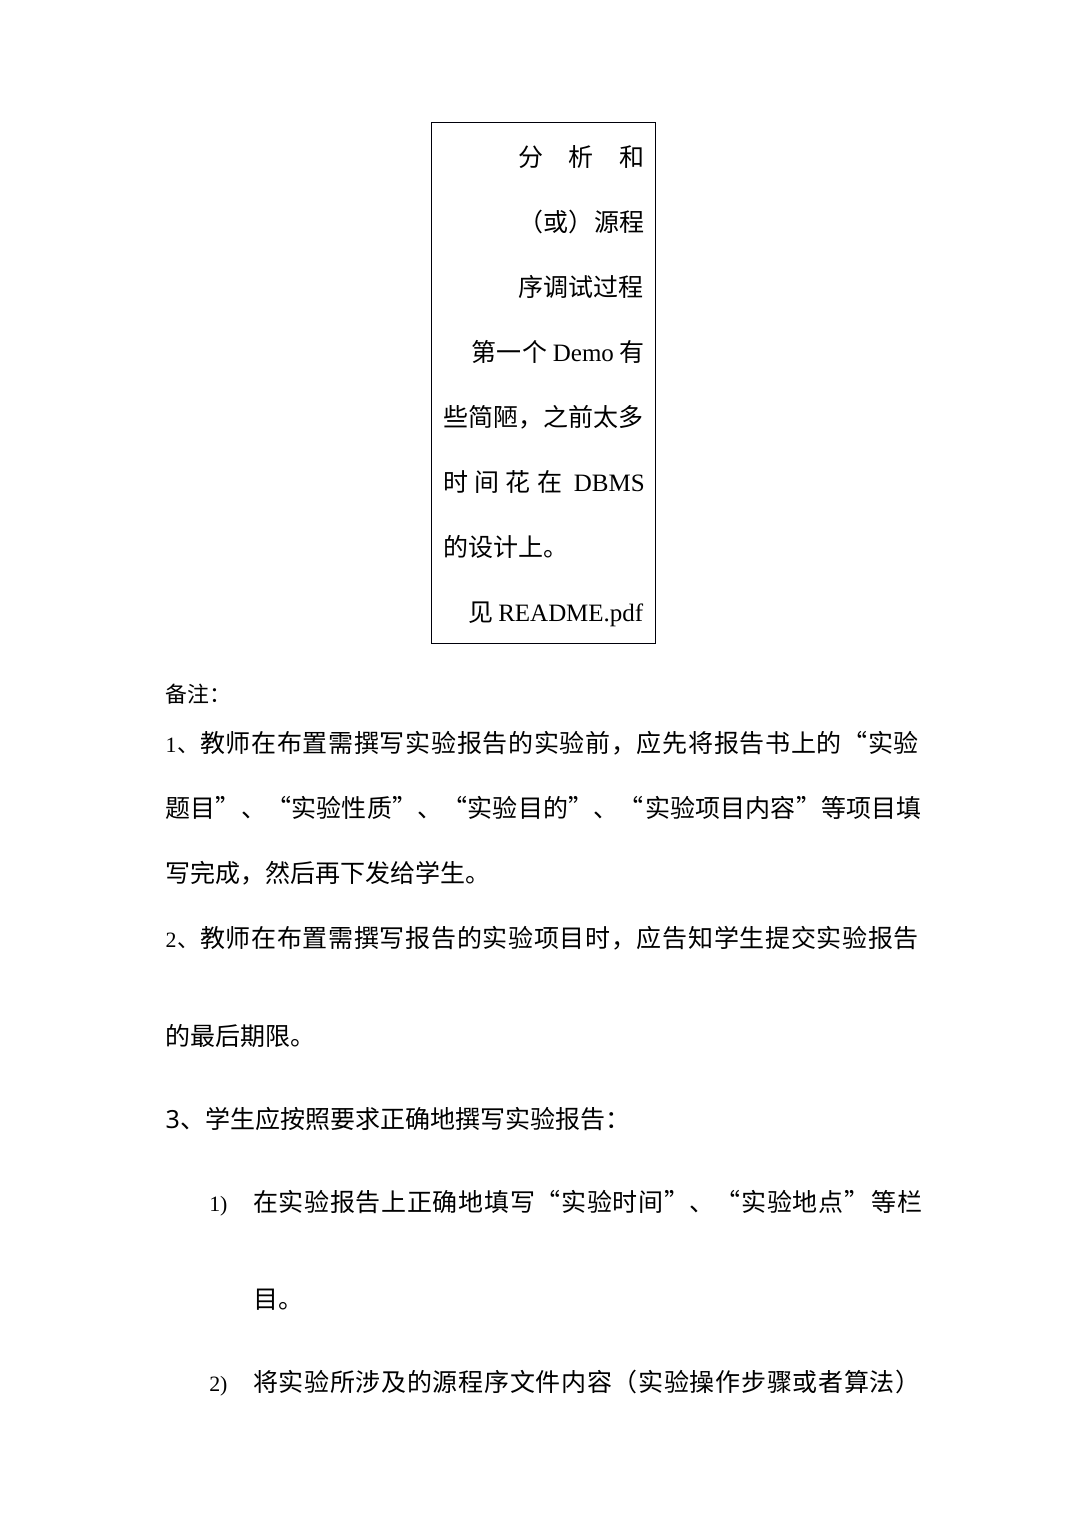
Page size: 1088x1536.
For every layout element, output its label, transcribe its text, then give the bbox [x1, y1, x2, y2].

text 2、教师在布置需撰写报告的实验项目时，应告知学生提交实验报告的最后期限。 [165, 904, 922, 1067]
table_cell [432, 123, 655, 643]
text 1、教师在布置需撰写实验报告的实验前，应先将报告书上的“实验题目”、“实验性质”、“实验目的”、“实验项目内容”等项目填写完成，然后再下发给学生。 [165, 709, 922, 904]
text 备注： [165, 677, 922, 709]
text 3、学生应按照要求正确地撰写实验报告： [165, 1085, 922, 1150]
list 在实验报告上正确地填写“实验时间”、“实验地点”等栏目。 [209, 1168, 922, 1330]
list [209, 1348, 922, 1413]
